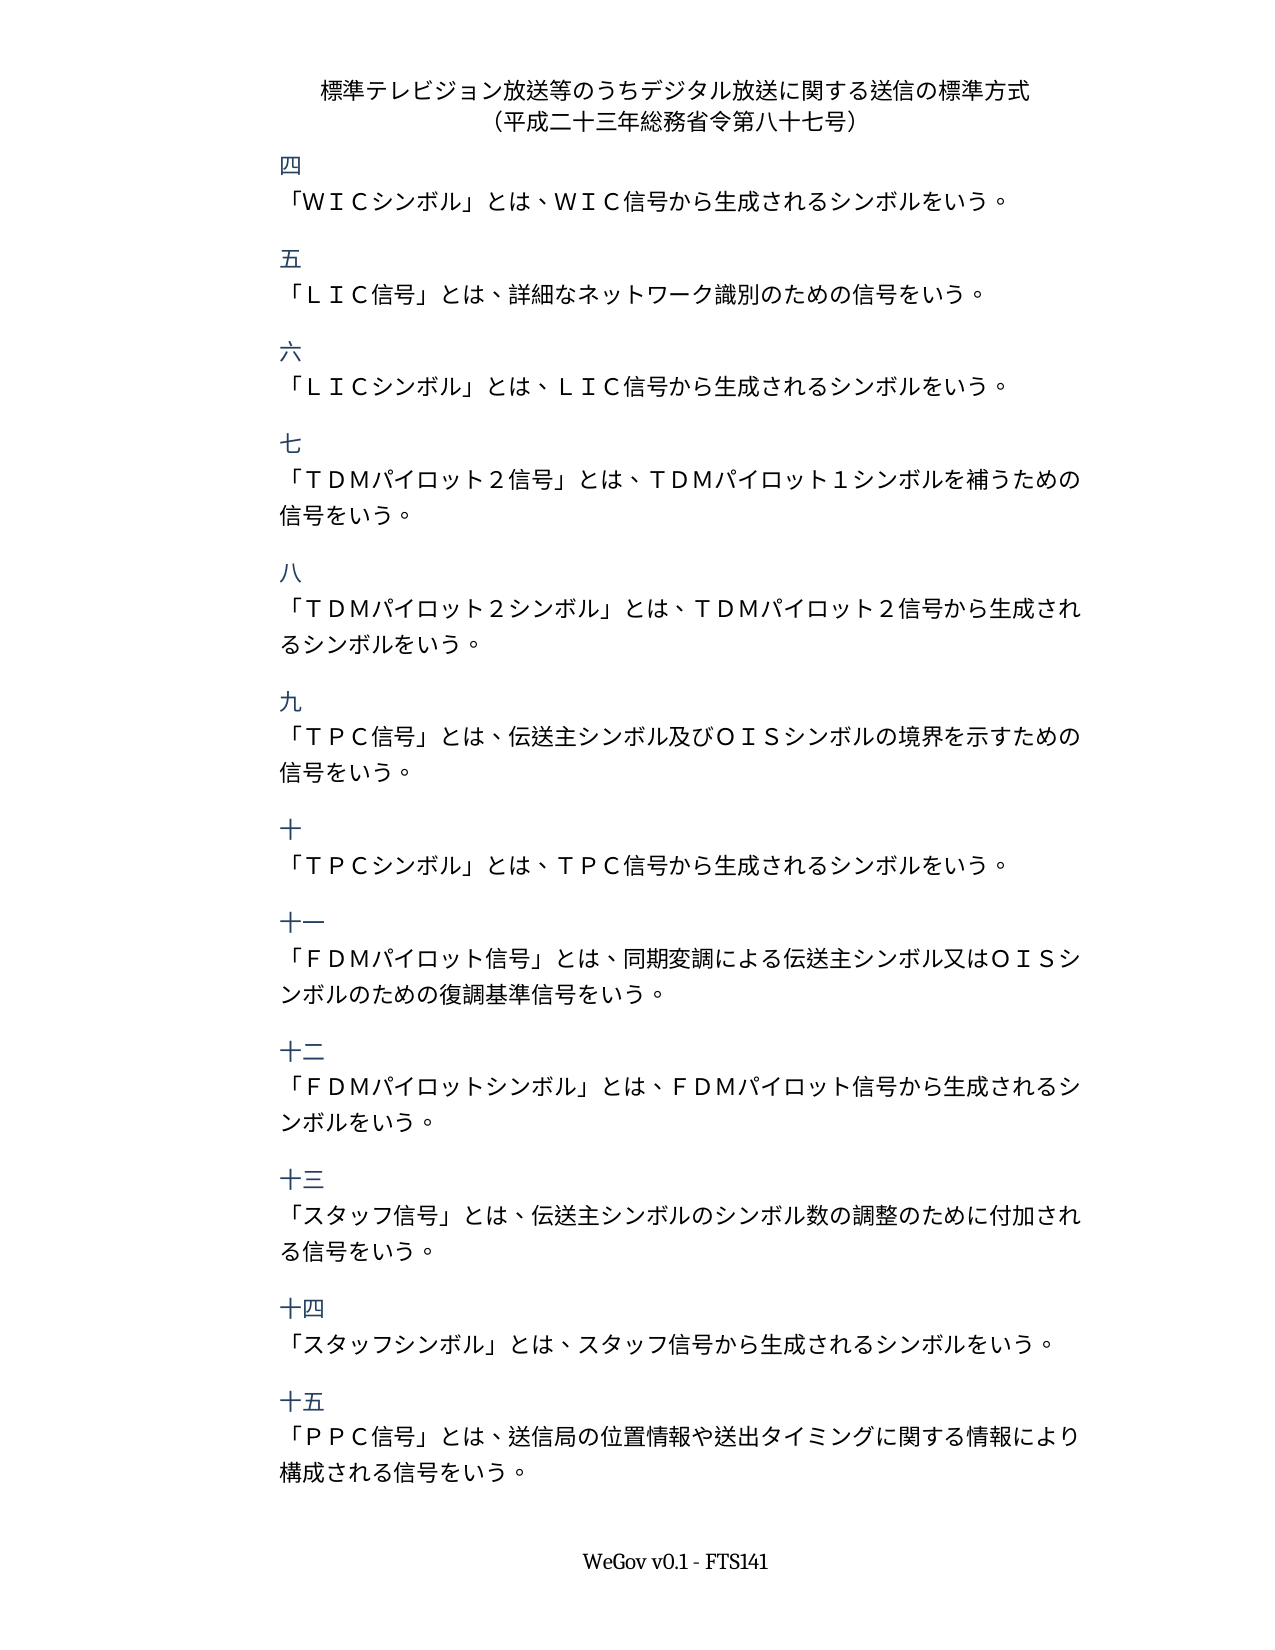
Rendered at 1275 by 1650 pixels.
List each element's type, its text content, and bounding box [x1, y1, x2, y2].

subtitle 五 [279, 243, 1087, 274]
text 「ＬＩＣ信号」とは、詳細なネットワーク識別のための信号をいう。 [279, 279, 1087, 310]
text 「ＦＤＭパイロット信号」とは、同期変調による伝送主シンボル又はＯＩＳシンボルのための復調基準信号をいう。 [279, 943, 1087, 1010]
subtitle 十三 [279, 1164, 1087, 1195]
text 「ＷＩＣシンボル」とは、ＷＩＣ信号から生成されるシンボルをいう。 [279, 186, 1087, 217]
subtitle 七 [279, 428, 1087, 459]
subtitle 九 [279, 685, 1087, 717]
subtitle 六 [279, 335, 1087, 367]
subtitle 十二 [279, 1035, 1087, 1067]
text 「スタッフ信号」とは、伝送主シンボルのシンボル数の調整のために付加される信号をいう。 [279, 1200, 1087, 1267]
text 「ＴＰＣシンボル」とは、ＴＰＣ信号から生成されるシンボルをいう。 [279, 850, 1087, 881]
text 「ＦＤＭパイロットシンボル」とは、ＦＤＭパイロット信号から生成されるシンボルをいう。 [279, 1071, 1087, 1138]
subtitle 八 [279, 557, 1087, 588]
text 「ＬＩＣシンボル」とは、ＬＩＣ信号から生成されるシンボルをいう。 [279, 371, 1087, 403]
text 「スタッフシンボル」とは、スタッフ信号から生成されるシンボルをいう。 [279, 1329, 1087, 1360]
subtitle 十五 [279, 1385, 1087, 1417]
subtitle 十一 [279, 907, 1087, 938]
text 「ＴＰＣ信号」とは、伝送主シンボル及びＯＩＳシンボルの境界を示すための信号をいう。 [279, 721, 1087, 788]
subtitle 十四 [279, 1293, 1087, 1324]
text 「ＴＤＭパイロット２信号」とは、ＴＤＭパイロット１シンボルを補うための信号をいう。 [279, 464, 1087, 531]
subtitle 十 [279, 814, 1087, 845]
subtitle 四 [279, 150, 1087, 181]
text 「ＴＤＭパイロット２シンボル」とは、ＴＤＭパイロット２信号から生成されるシンボルをいう。 [279, 593, 1087, 660]
text 「ＰＰＣ信号」とは、送信局の位置情報や送出タイミングに関する情報により構成される信号をいう。 [279, 1421, 1087, 1488]
